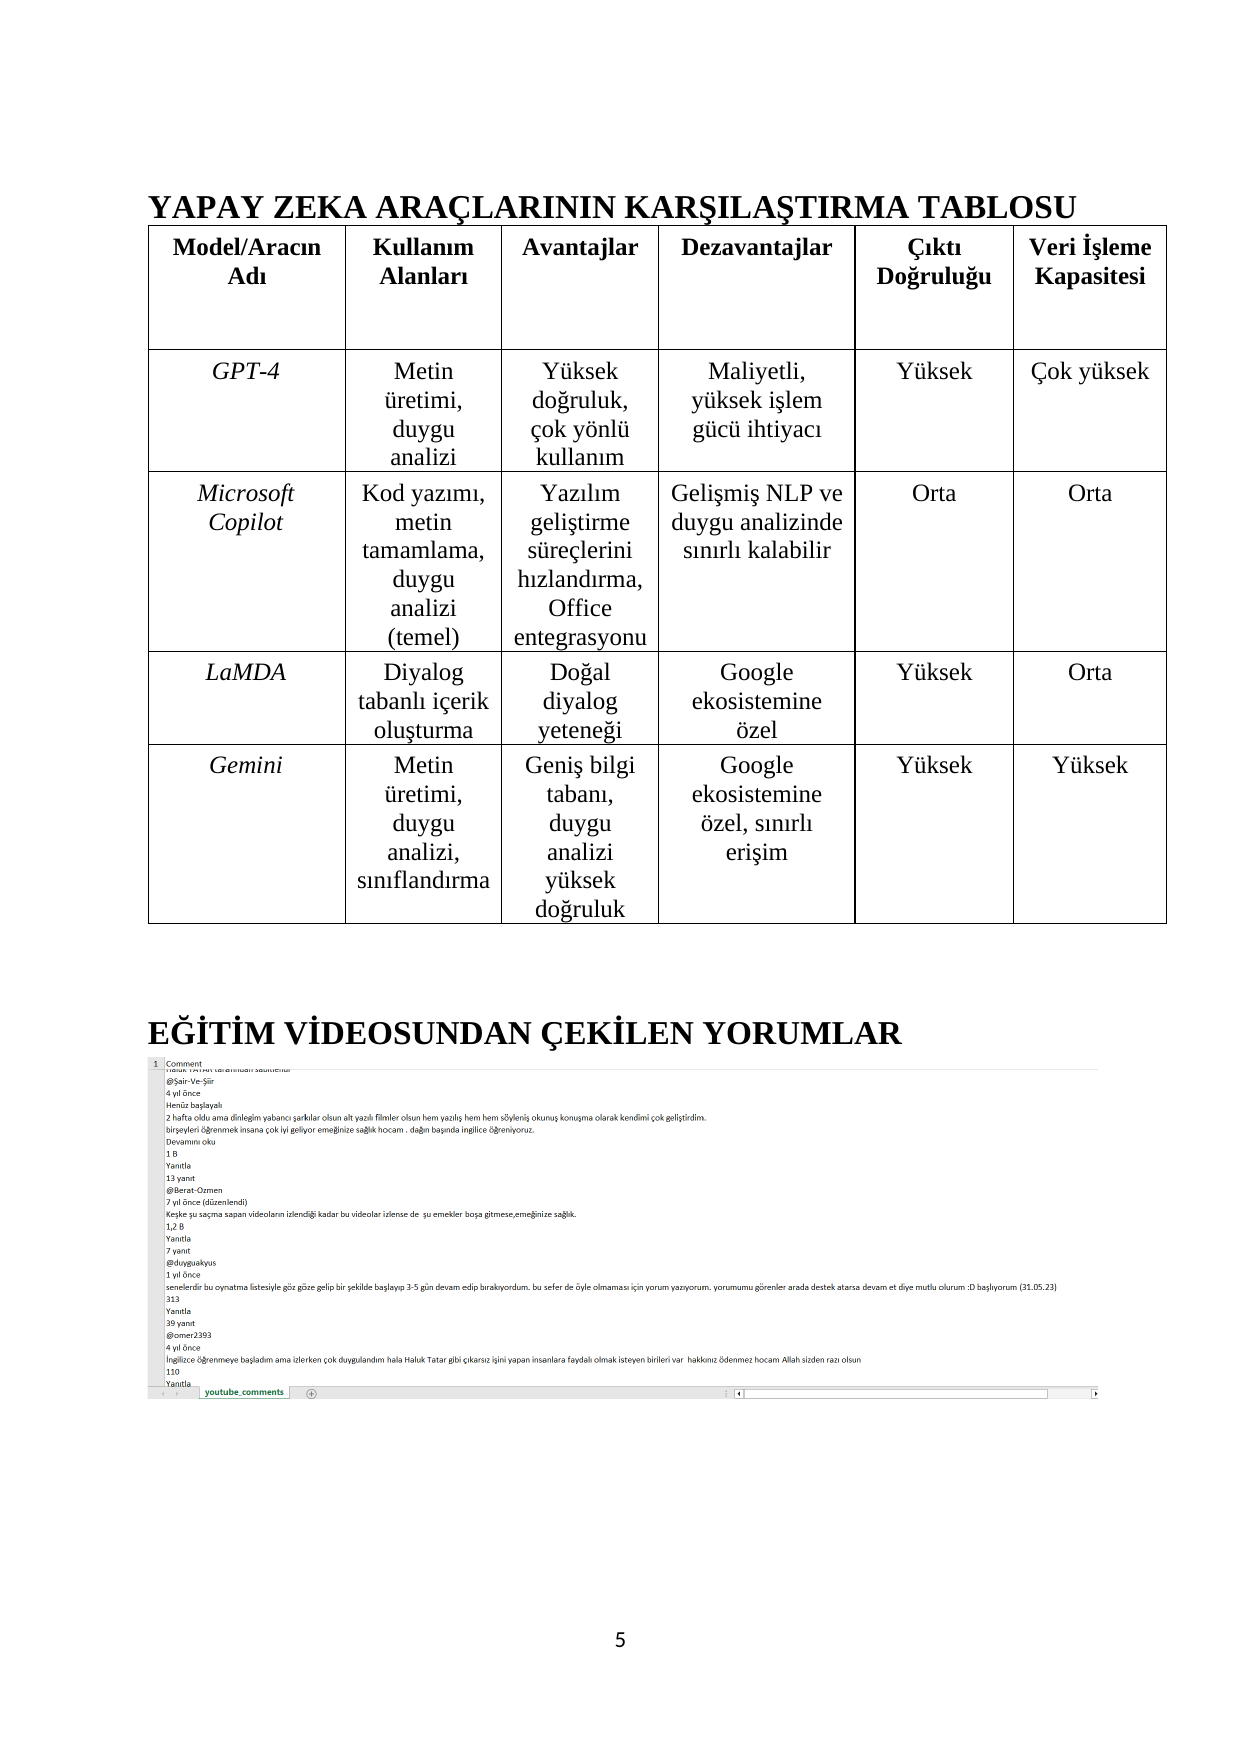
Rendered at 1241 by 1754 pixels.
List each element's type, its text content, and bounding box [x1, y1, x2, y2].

table_cell Maliyetli, yüksek işlem gücü ihtiyacı [659, 350, 854, 471]
table_cell Çok yüksek [1014, 350, 1166, 471]
table_header Avantajlar [502, 226, 658, 349]
table_cell Yüksek [856, 745, 1013, 923]
table_cell Metin üretimi, duygu analizi, sınıflandırma [346, 745, 501, 923]
table_cell Doğal diyalog yeteneği [502, 652, 658, 744]
table_cell Orta [856, 472, 1013, 651]
table_cell Kod yazımı, metin tamamlama, duygu analizi (temel) [346, 472, 501, 651]
table_cell Google ekosistemine özel, sınırlı erişim [659, 745, 854, 923]
table_cell LaMDA [149, 652, 345, 744]
table_cell Microsoft Copilot [149, 472, 345, 651]
table_header Model/Aracın Adı [149, 226, 345, 349]
title YAPAY ZEKA ARAÇLARININ KARŞILAŞTIRMA TABLOSU [148, 187, 1093, 225]
table_cell Orta [1014, 472, 1166, 651]
table_cell Orta [1014, 652, 1166, 744]
picture [147, 1057, 1099, 1399]
table_cell Metin üretimi, duygu analizi [346, 350, 501, 471]
table_cell Google ekosistemine özel [659, 652, 854, 744]
table_header Veri İşleme Kapasitesi [1014, 226, 1166, 349]
table_cell Yüksek [856, 652, 1013, 744]
table_cell Yazılım geliştirme süreçlerini hızlandırma, Office entegrasyonu [502, 472, 658, 651]
table_cell GPT-4 [149, 350, 345, 471]
table_cell Geniş bilgi tabanı, duygu analizi yüksek doğruluk [502, 745, 658, 923]
title EĞİTİM VİDEOSUNDAN ÇEKİLEN YORUMLAR [148, 1013, 1093, 1052]
table_cell Diyalog tabanlı içerik oluşturma [346, 652, 501, 744]
table_cell Yüksek [856, 350, 1013, 471]
table_cell Gemini [149, 745, 345, 923]
table_cell Gelişmiş NLP ve duygu analizinde sınırlı kalabilir [659, 472, 854, 651]
table_header Çıktı Doğruluğu [856, 226, 1013, 349]
table_cell Yüksek doğruluk, çok yönlü kullanım [502, 350, 658, 471]
table_cell Yüksek [1014, 745, 1166, 923]
table_header Dezavantajlar [659, 226, 854, 349]
table_header Kullanım Alanları [346, 226, 501, 349]
